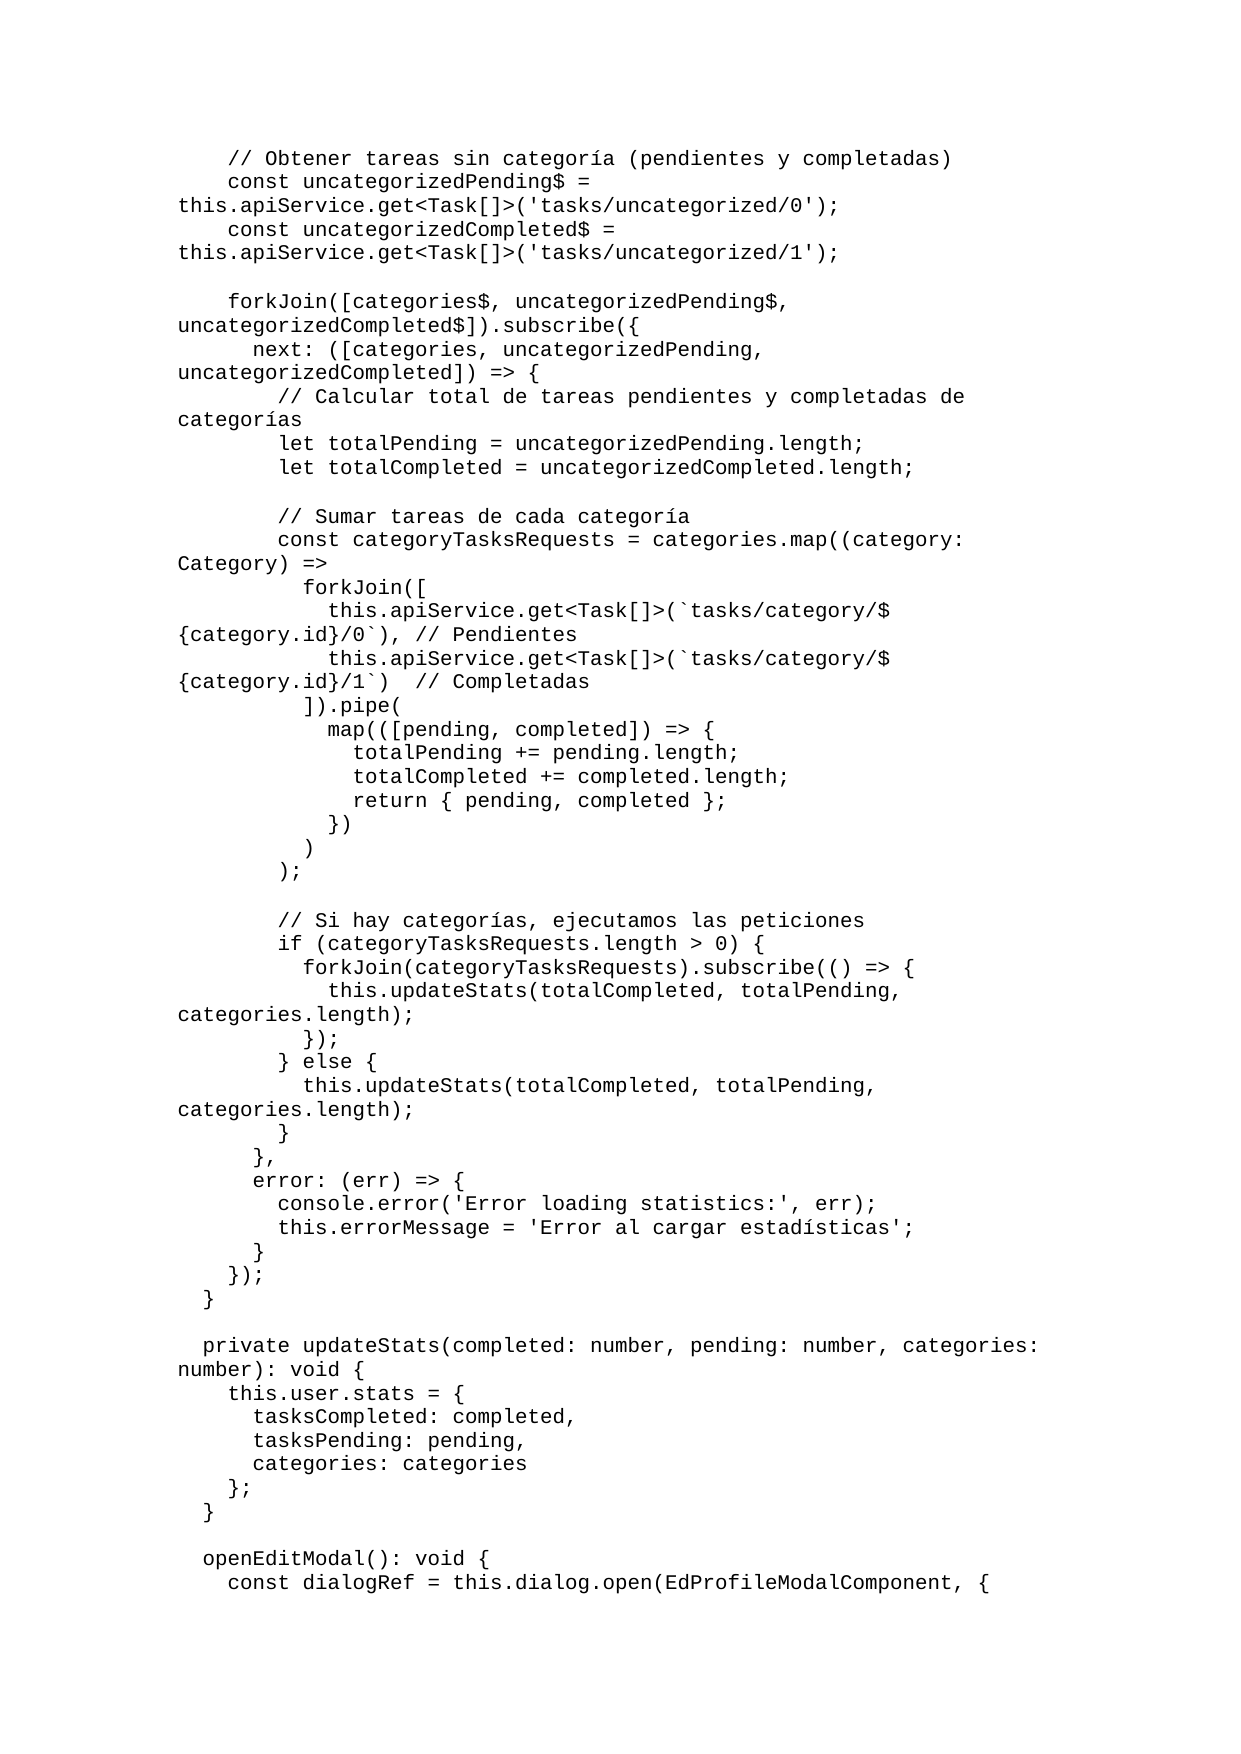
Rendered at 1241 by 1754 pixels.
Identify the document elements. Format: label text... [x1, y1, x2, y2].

text map(([pending, completed]) => { [177, 719, 1063, 742]
text let totalPending = uncategorizedPending.length; [177, 433, 1063, 457]
text ) [177, 837, 1063, 861]
text totalPending += pending.length; [177, 742, 1063, 766]
text // Calcular total de tareas pendientes y completadas de categorías [177, 386, 1063, 433]
text tasksPending: pending, [177, 1430, 1063, 1453]
text next: ([categories, uncategorizedPending, uncategorizedCompleted]) => { [177, 338, 1063, 386]
text if (categoryTasksRequests.length > 0) { [177, 933, 1063, 957]
text } [177, 1501, 1063, 1524]
text categories: categories [177, 1453, 1063, 1477]
text console.error('Error loading statistics:', err); [177, 1193, 1063, 1217]
text const uncategorizedPending$ = this.apiService.get<Task[]>('tasks/uncategorized/0'); [177, 171, 1063, 218]
text forkJoin([categories$, uncategorizedPending$, uncategorizedCompleted$]).subscribe({ [177, 291, 1063, 338]
text forkJoin([ [177, 577, 1063, 600]
text this.errorMessage = 'Error al cargar estadísticas'; [177, 1217, 1063, 1241]
text private updateStats(completed: number, pending: number, categories: number): void { [177, 1335, 1063, 1382]
text } [177, 1122, 1063, 1146]
text }) [177, 813, 1063, 837]
text ); [177, 861, 1063, 884]
text this.apiService.get<Task[]>(`tasks/category/${category.id}/1`) // Completadas [177, 648, 1063, 695]
text } [177, 1241, 1063, 1264]
text }; [177, 1477, 1063, 1501]
text let totalCompleted = uncategorizedCompleted.length; [177, 457, 1063, 480]
text }); [177, 1264, 1063, 1288]
text openEditModal(): void { [177, 1548, 1063, 1572]
text const dialogRef = this.dialog.open(EdProfileModalComponent, { [177, 1572, 1063, 1595]
text }); [177, 1028, 1063, 1051]
text this.updateStats(totalCompleted, totalPending, categories.length); [177, 1075, 1063, 1122]
text const categoryTasksRequests = categories.map((category: Category) => [177, 529, 1063, 577]
text this.apiService.get<Task[]>(`tasks/category/${category.id}/0`), // Pendientes [177, 600, 1063, 648]
text forkJoin(categoryTasksRequests).subscribe(() => { [177, 957, 1063, 981]
text totalCompleted += completed.length; [177, 766, 1063, 789]
text ]).pipe( [177, 695, 1063, 719]
text const uncategorizedCompleted$ = this.apiService.get<Task[]>('tasks/uncategorized/1'); [177, 218, 1063, 266]
text this.updateStats(totalCompleted, totalPending, categories.length); [177, 981, 1063, 1028]
text this.user.stats = { [177, 1382, 1063, 1406]
text } else { [177, 1051, 1063, 1075]
text error: (err) => { [177, 1170, 1063, 1193]
text }, [177, 1146, 1063, 1170]
text return { pending, completed }; [177, 789, 1063, 813]
text // Si hay categorías, ejecutamos las peticiones [177, 909, 1063, 933]
text } [177, 1288, 1063, 1312]
text tasksCompleted: completed, [177, 1406, 1063, 1430]
text // Sumar tareas de cada categoría [177, 506, 1063, 529]
text // Obtener tareas sin categoría (pendientes y completadas) [177, 148, 1063, 171]
